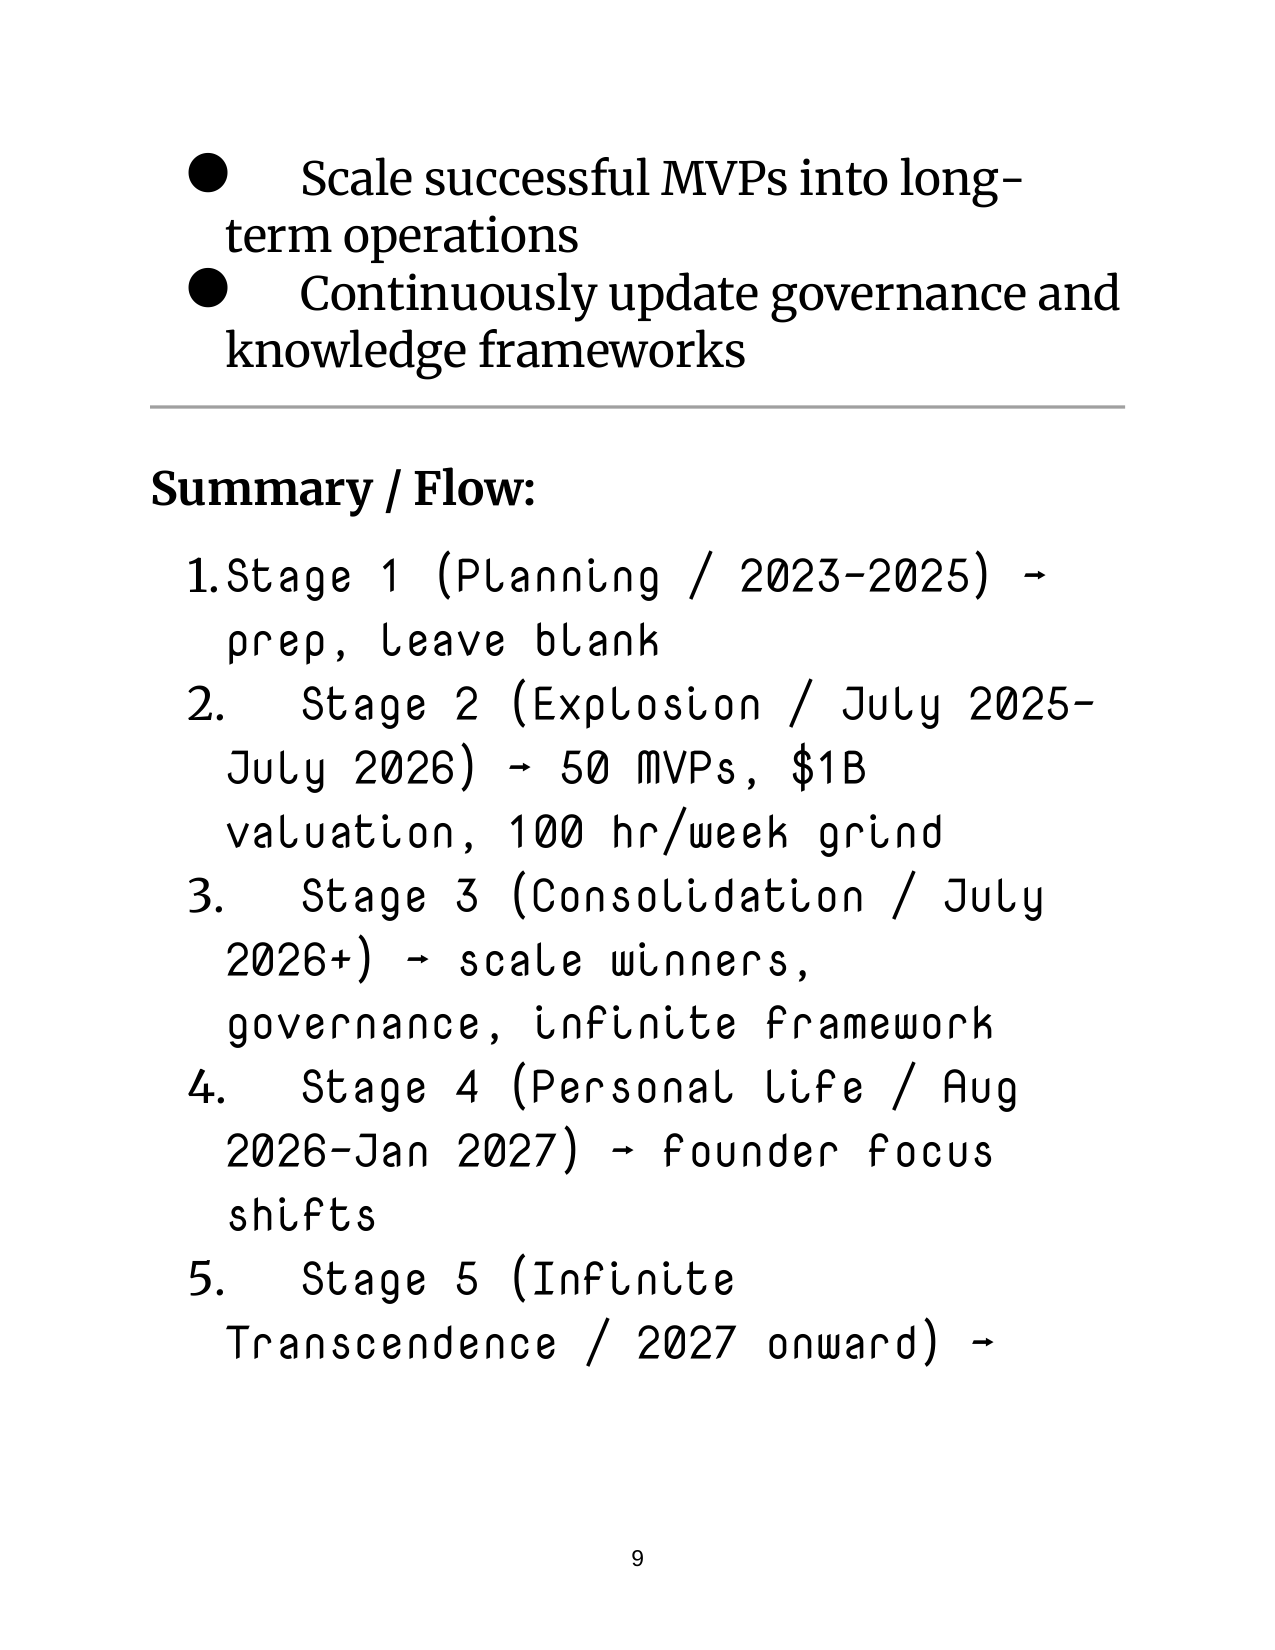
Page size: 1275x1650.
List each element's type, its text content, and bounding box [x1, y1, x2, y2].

list Stage 4 (Personal life / Aug 2026–Jan 2027) → founder focus shifts [187, 1054, 1125, 1246]
list Scale successful MVPs into long-term operations [187, 150, 1125, 265]
text Summary / Flow: [150, 461, 1125, 518]
list Stage 2 (Explosion / July 2025–July 2026) → 50 MVPs, $1B valuation, 100 hr/week grind [187, 671, 1125, 862]
list Stage 3 (Consolidation / July 2026+) → scale winners, governance, infinite framework [187, 862, 1125, 1054]
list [187, 1246, 1125, 1373]
list Continuously update governance and knowledge frameworks [187, 265, 1125, 380]
list Stage 1 (Planning / 2023–2025) → prep, leave blank [187, 543, 1125, 671]
